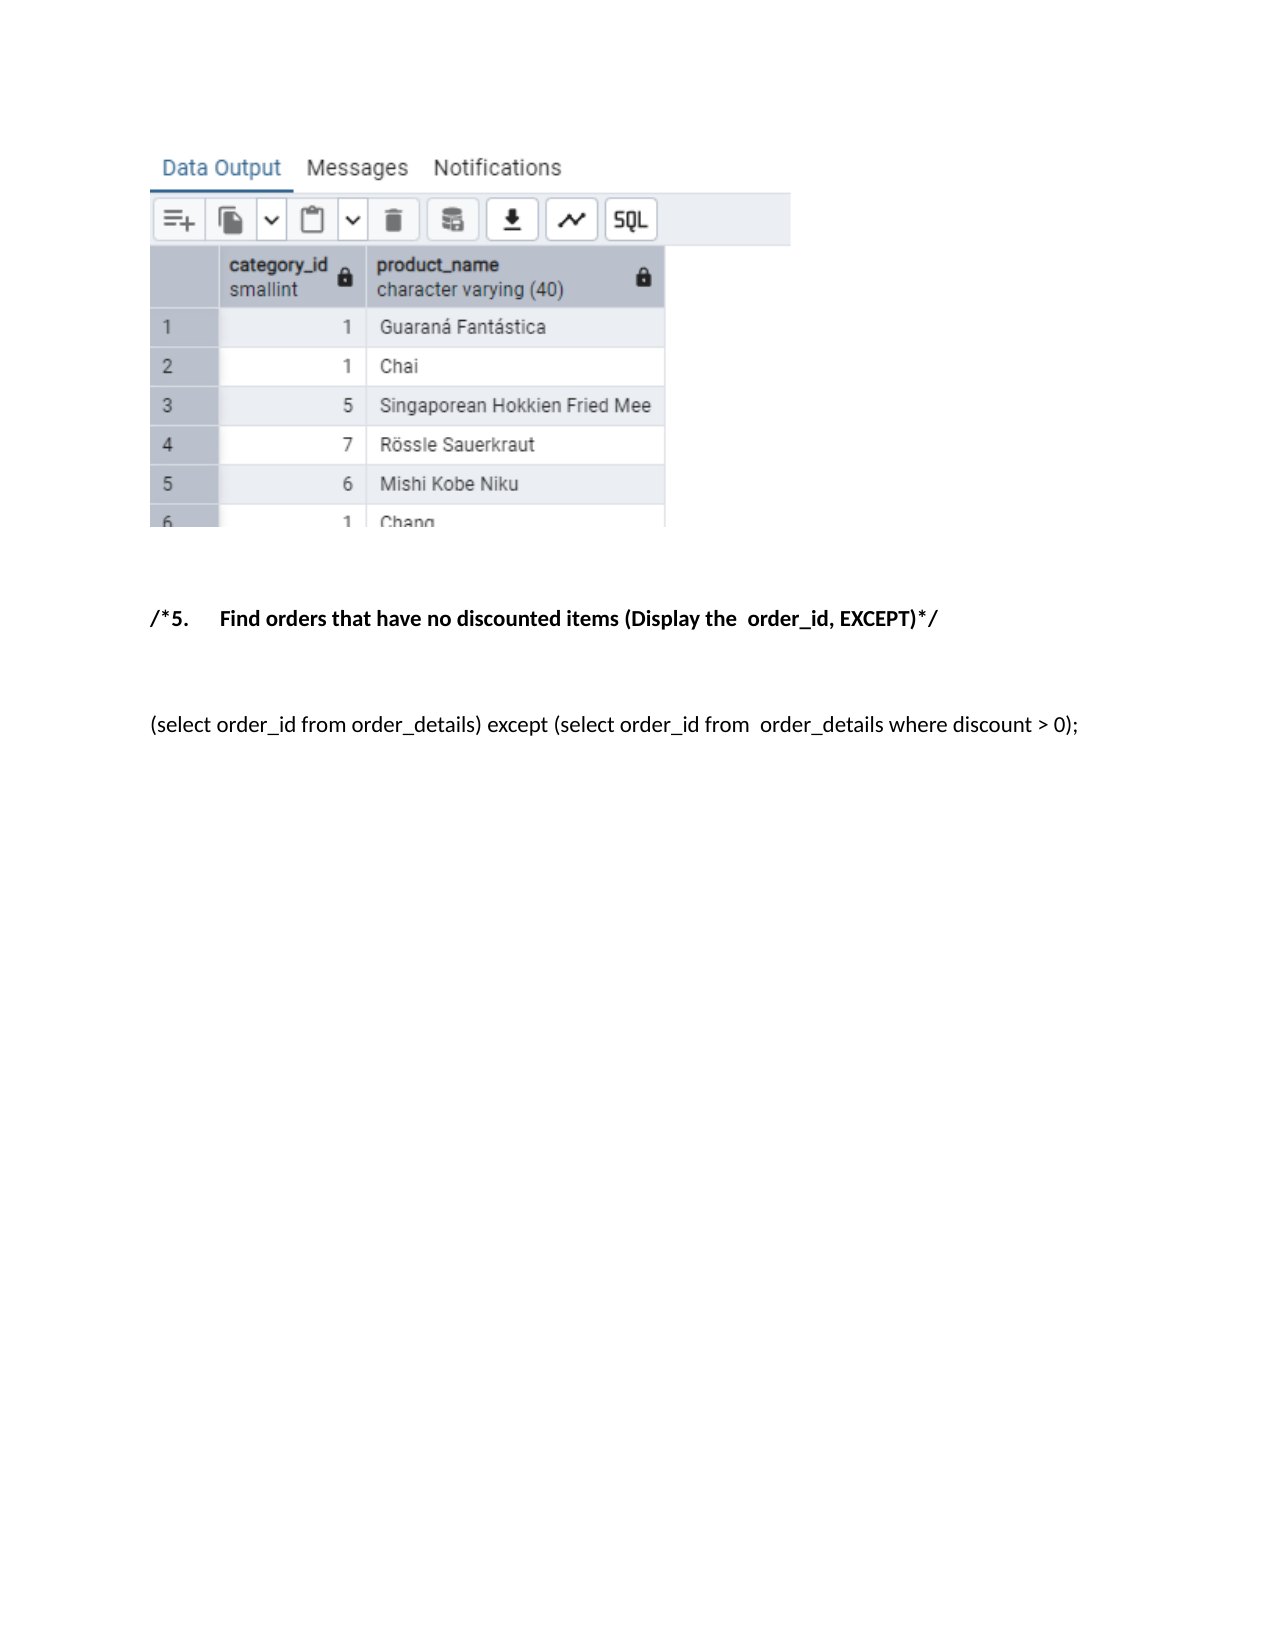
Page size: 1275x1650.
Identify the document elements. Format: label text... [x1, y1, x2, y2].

text (select order_id from order_details) except (select order_id from order_details where discount > 0); [150, 711, 1125, 739]
picture [150, 150, 791, 527]
text /*5. Find orders that have no discounted items (Display the order_id, EXCEPT)*/ [150, 604, 1125, 633]
